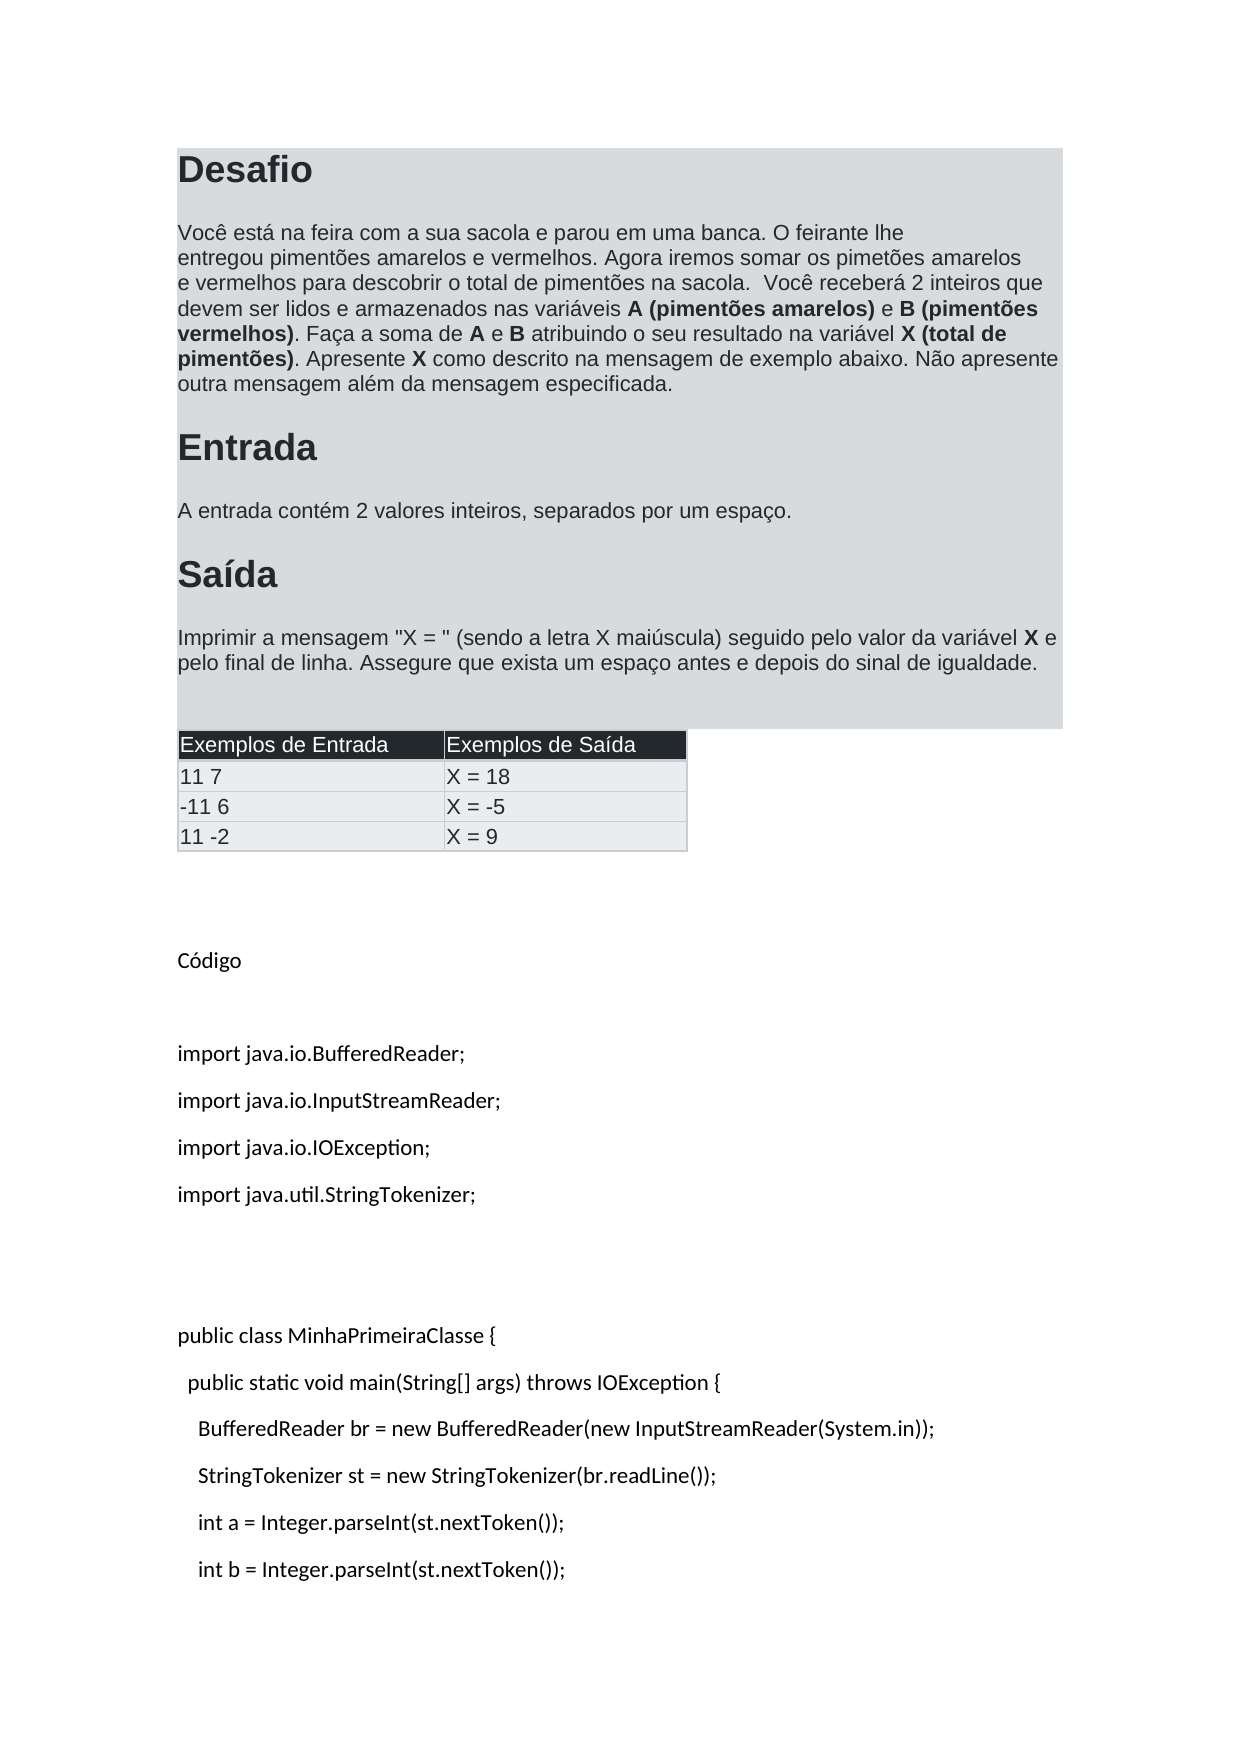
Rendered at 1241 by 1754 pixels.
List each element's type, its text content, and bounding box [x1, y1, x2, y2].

text Desafio [177, 148, 1063, 191]
text import java.util.StringTokenizer; [177, 1180, 1063, 1208]
text Código [177, 946, 1063, 974]
table_cell 11 -2 [179, 822, 444, 850]
table_cell -11 6 [179, 792, 444, 821]
text public static void main(String[] args) throws IOException { [177, 1368, 1063, 1396]
table_header Exemplos de Saída [445, 731, 686, 759]
table_cell X = -5 [445, 792, 686, 821]
text import java.io.InputStreamReader; [177, 1086, 1063, 1114]
text StringTokenizer st = new StringTokenizer(br.readLine()); [177, 1461, 1063, 1489]
text BufferedReader br = new BufferedReader(new InputStreamReader(System.in)); [177, 1414, 1063, 1442]
text A entrada contém 2 valores inteiros, separados por um espaço. [177, 498, 1063, 523]
table_header Exemplos de Entrada [179, 731, 444, 759]
text int a = Integer.parseInt(st.nextToken()); [177, 1508, 1063, 1536]
text import java.io.BufferedReader; [177, 1039, 1063, 1067]
text import java.io.IOException; [177, 1133, 1063, 1161]
text Você está na feira com a sua sacola e parou em uma banca. O feirante lhe entregou pimentões amarelos e vermelhos. Agora iremos somar os pimetões amarelos e vermelhos para descobrir o total de pimentões na sacola. Você receberá 2 inteiros que devem ser lidos e armazenados nas variáveis A (pimentões amarelos) e B (pimentões vermelhos). Faça a soma de A e B atribuindo o seu resultado na variável X (total de pimentões). Apresente X como descrito na mensagem de exemplo abaixo. Não apresente outra mensagem além da mensagem especificada. [177, 220, 1063, 396]
text Saída [177, 552, 1063, 595]
text public class MinhaPrimeiraClasse { [177, 1321, 1063, 1349]
text Entrada [177, 426, 1063, 469]
table_cell 11 7 [179, 762, 444, 791]
table_cell X = 18 [445, 762, 686, 791]
table_cell X = 9 [445, 822, 686, 850]
text Imprimir a mensagem "X = " (sendo a letra X maiúscula) seguido pelo valor da variável X e pelo final de linha. Assegure que exista um espaço antes e depois do sinal de igualdade. [177, 624, 1063, 675]
text int b = Integer.parseInt(st.nextToken()); [177, 1555, 1063, 1583]
